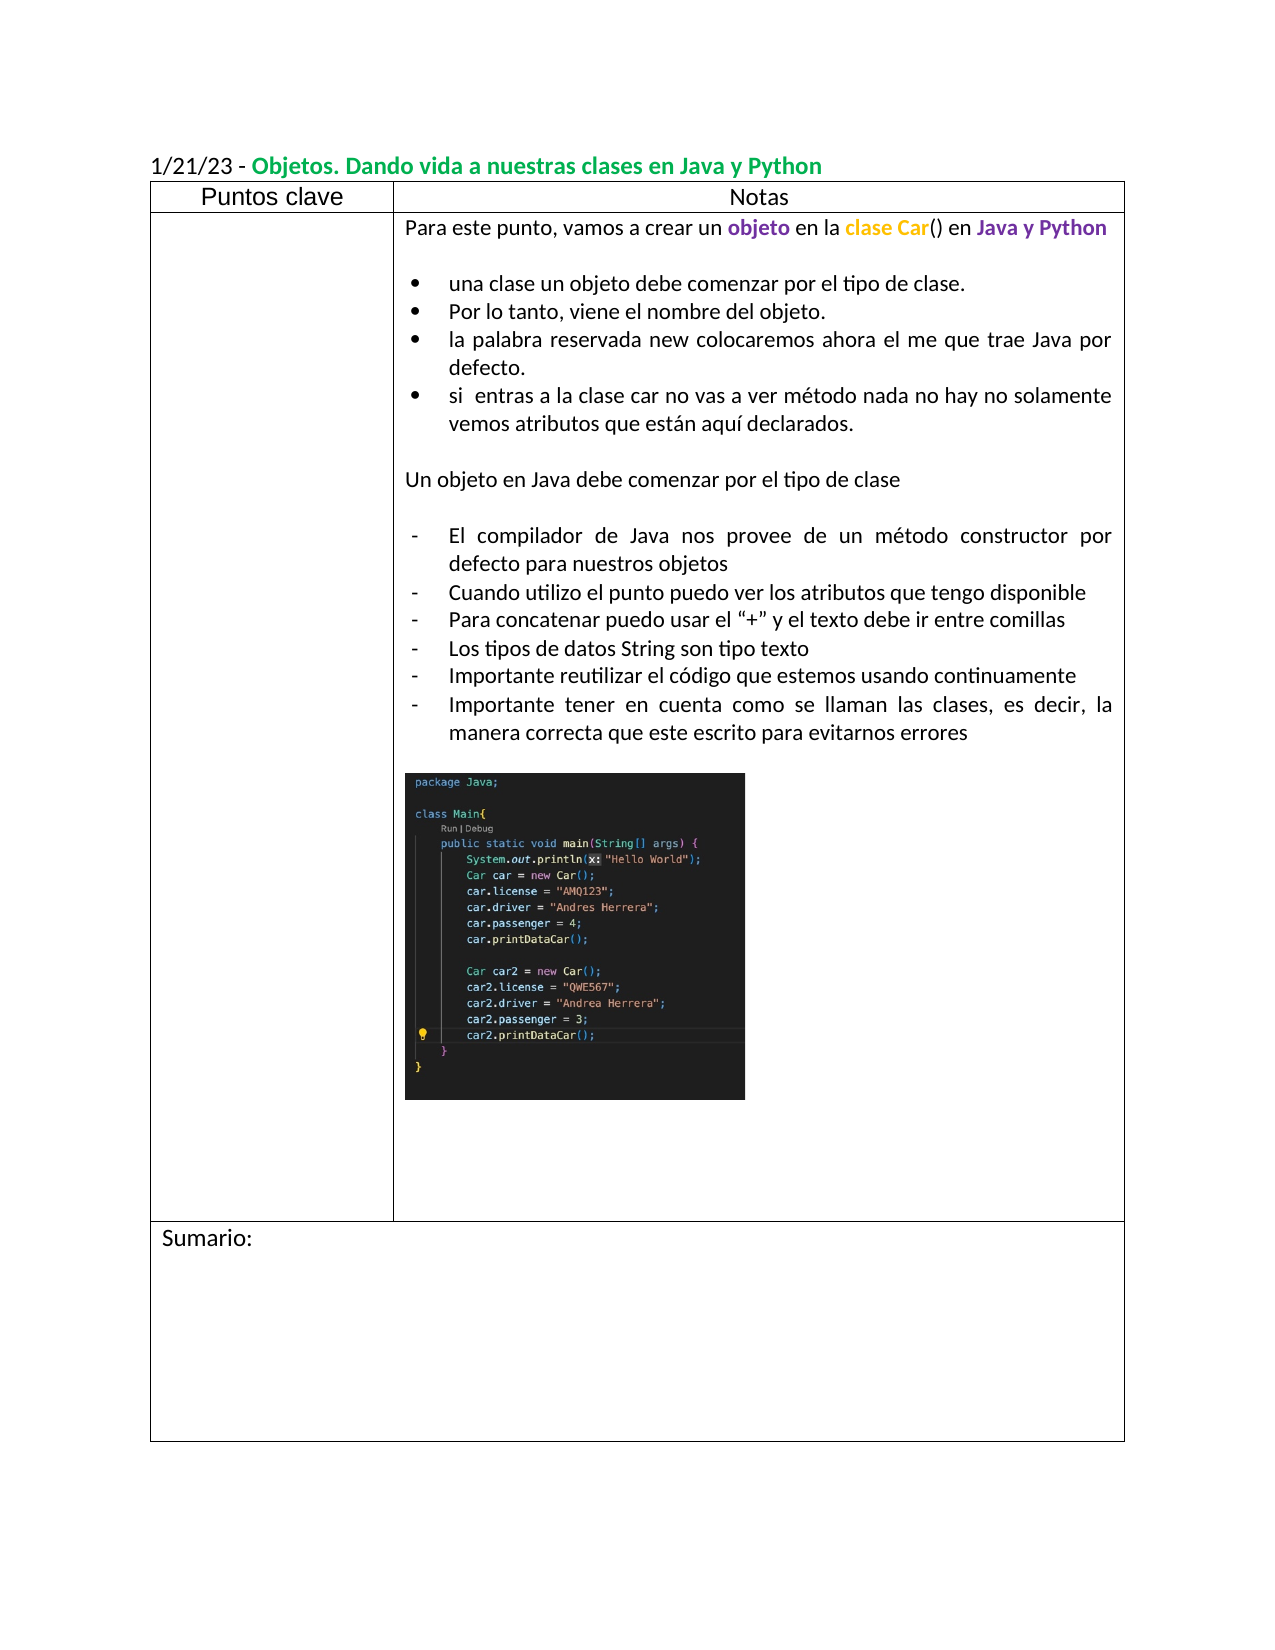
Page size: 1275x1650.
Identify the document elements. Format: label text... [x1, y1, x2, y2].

table_header Notas [394, 182, 1124, 212]
table_header Puntos clave [151, 182, 393, 212]
table_cell Para este punto, vamos a crear un objeto en la clase Car() en Java y Python una clase un objeto debe comenzar por el tipo de clase. Por lo tanto, viene el nombre del objeto. la palabra reservada new colocaremos ahora el me que trae Java por defecto. si entras a la clase car no vas a ver método nada no hay no solamente vemos atributos que están aquí declarados. Un objeto en Java debe comenzar por el tipo de clase El compilador de Java nos provee de un método constructor por defecto para nuestros objetos Cuando utilizo el punto puedo ver los atributos que tengo disponible Para concatenar puedo usar el “+” y el texto debe ir entre comillas Los tipos de datos String son tipo texto Importante reutilizar el código que estemos usando continuamente Importante tener en cuenta como se llaman las clases, es decir, la manera correcta que este escrito para evitarnos errores [394, 213, 1124, 1221]
table_cell Sumario: [151, 1222, 1124, 1441]
picture [405, 773, 746, 1100]
table_cell [151, 213, 393, 1221]
text 1/21/23 - Objetos. Dando vida a nuestras clases en Java y Python [150, 150, 1125, 181]
